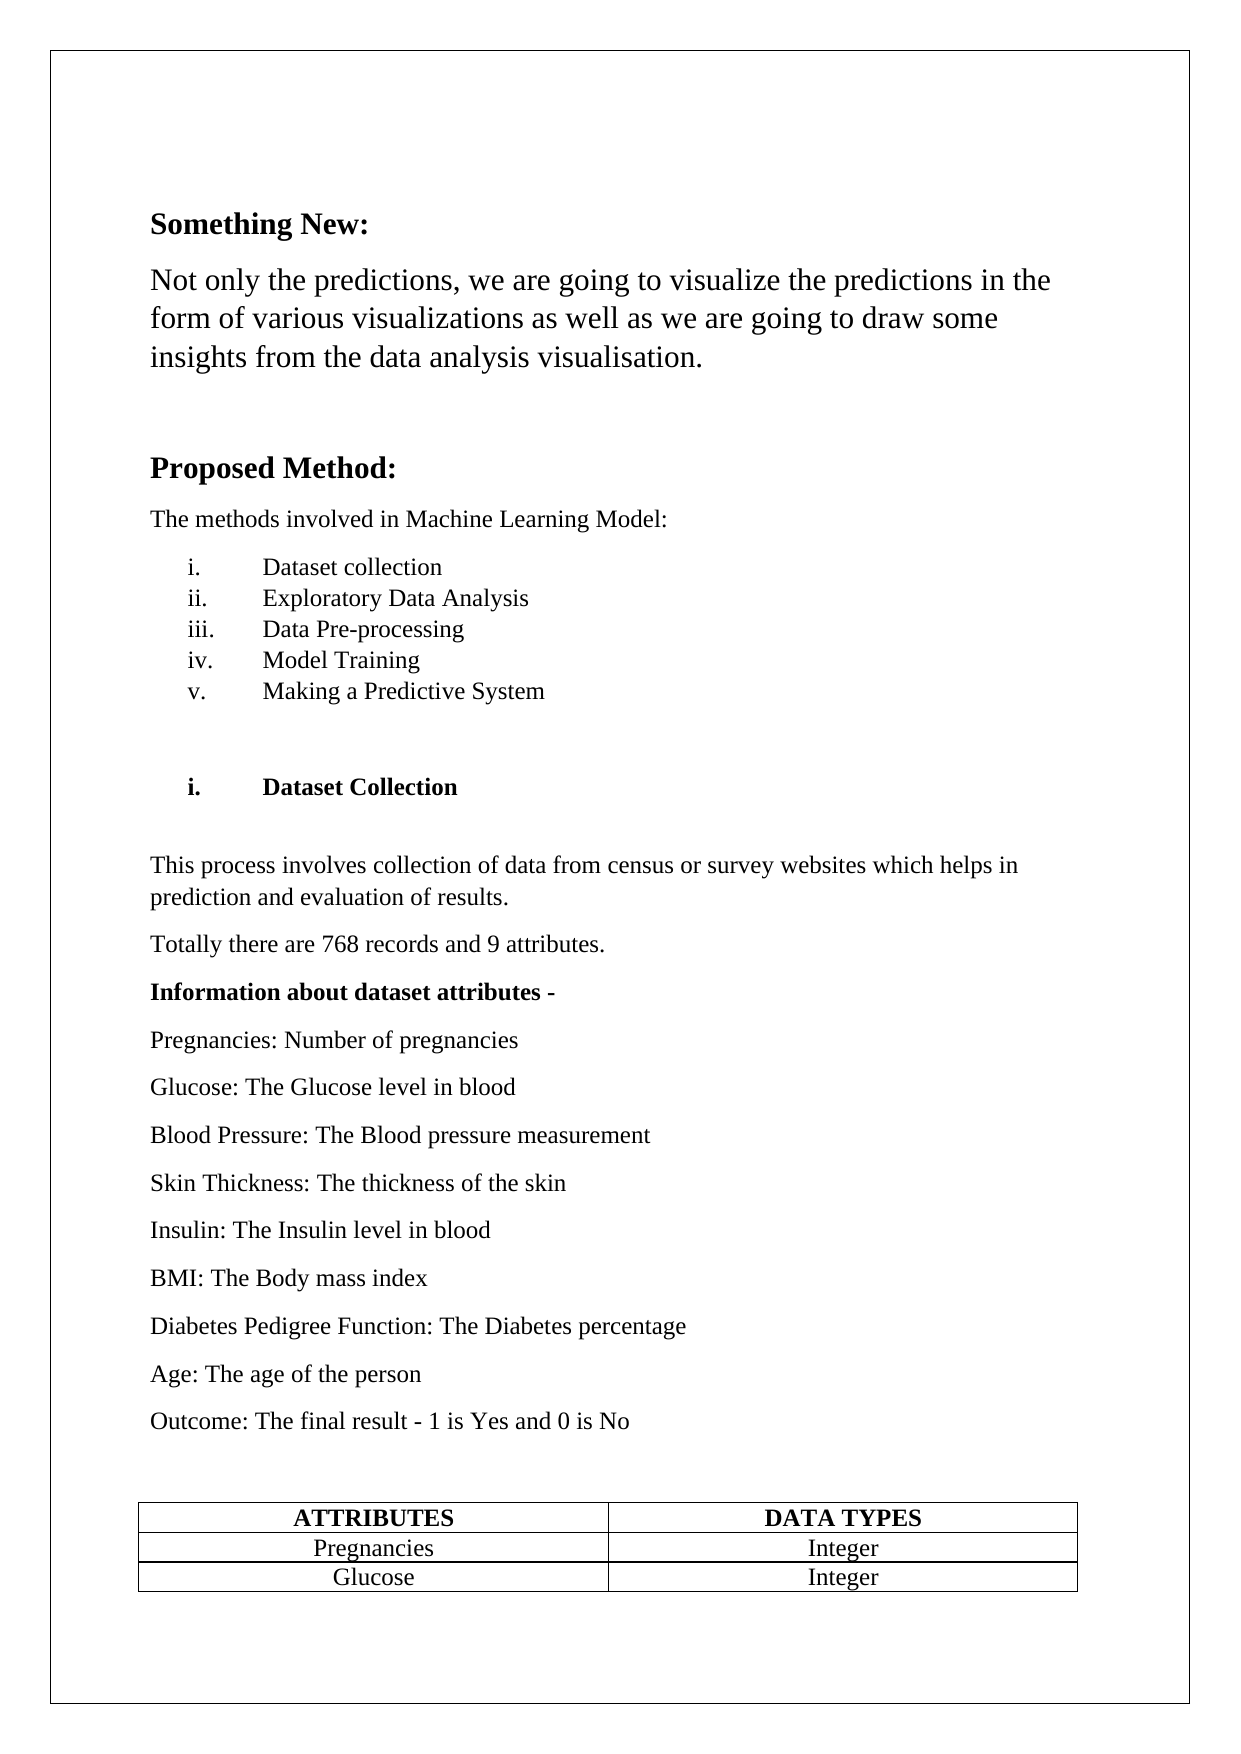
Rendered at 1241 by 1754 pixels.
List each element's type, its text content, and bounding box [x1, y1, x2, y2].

table_cell Integer [609, 1563, 1077, 1591]
text Diabetes Pedigree Function: The Diabetes percentage [150, 1311, 1090, 1340]
text This process involves collection of data from census or survey websites which helps in prediction and evaluation of results. [150, 851, 1090, 910]
list Model Training [187, 645, 1090, 674]
list Data Pre-processing [187, 614, 1090, 643]
text Totally there are 768 records and 9 attributes. [150, 929, 1090, 958]
text Insulin: The Insulin level in blood [150, 1216, 1090, 1244]
text Age: The age of the person [150, 1359, 1090, 1387]
text Glucose: The Glucose level in blood [150, 1072, 1090, 1101]
text Pregnancies: Number of pregnancies [150, 1025, 1090, 1053]
text The methods involved in Machine Learning Model: [150, 504, 1090, 533]
text BMI: The Body mass index [150, 1263, 1090, 1292]
text Something New: [150, 205, 1090, 241]
table_cell Pregnancies [139, 1533, 608, 1561]
list Exploratory Data Analysis [187, 583, 1090, 612]
list Dataset Collection [187, 772, 1090, 801]
table_header ATTRIBUTES [139, 1503, 608, 1532]
table_cell Glucose [139, 1563, 608, 1591]
table_cell Integer [609, 1533, 1077, 1561]
text Information about dataset attributes - [150, 977, 1090, 1006]
text Skin Thickness: The thickness of the skin [150, 1168, 1090, 1197]
list Dataset collection [187, 552, 1090, 581]
text Not only the predictions, we are going to visualize the predictions in the form of various visualizations as well as we are going to draw some insights from the data analysis visualisation. [150, 261, 1090, 374]
table_header DATA TYPES [609, 1503, 1077, 1532]
text Outcome: The final result - 1 is Yes and 0 is No [150, 1406, 1090, 1435]
list Making a Predictive System [187, 676, 1090, 705]
text Proposed Method: [150, 449, 1090, 485]
text Blood Pressure: The Blood pressure measurement [150, 1120, 1090, 1149]
